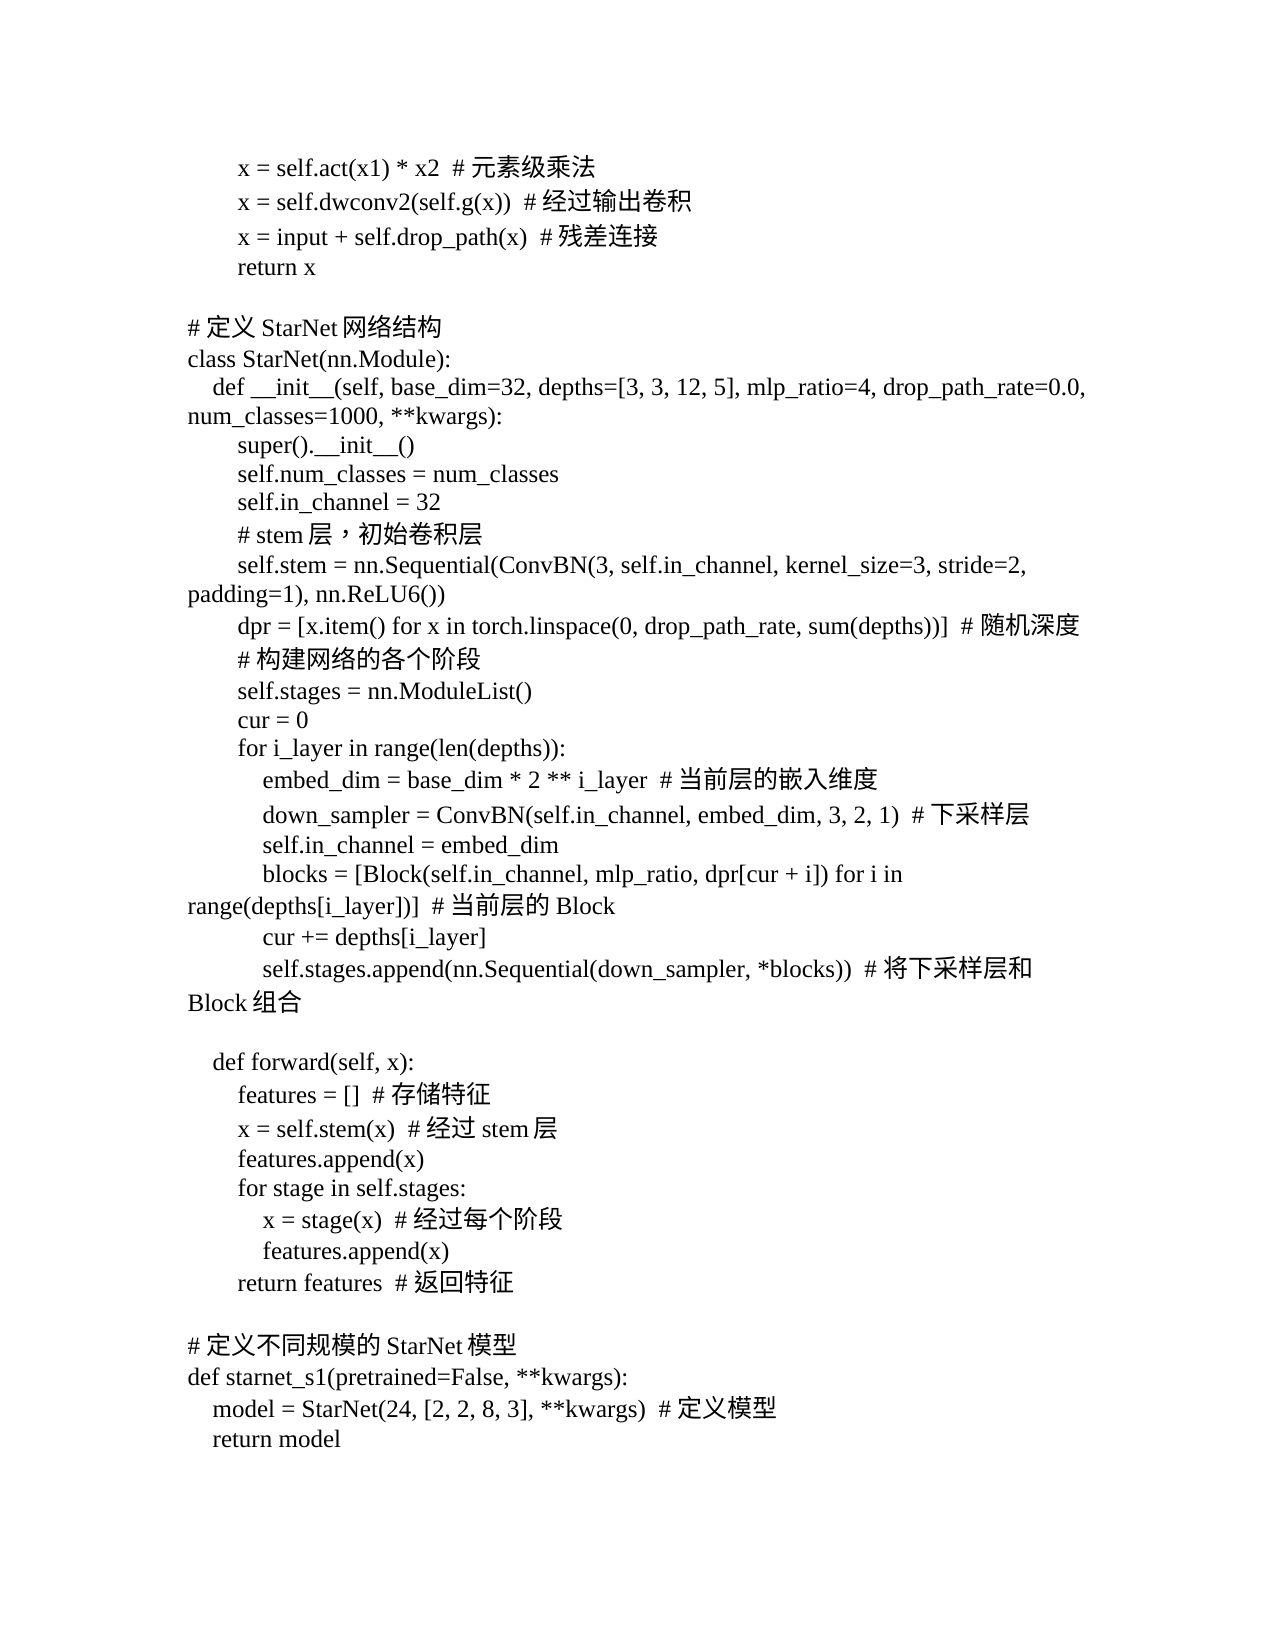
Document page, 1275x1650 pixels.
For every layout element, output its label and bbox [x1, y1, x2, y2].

text [187, 150, 1087, 1482]
